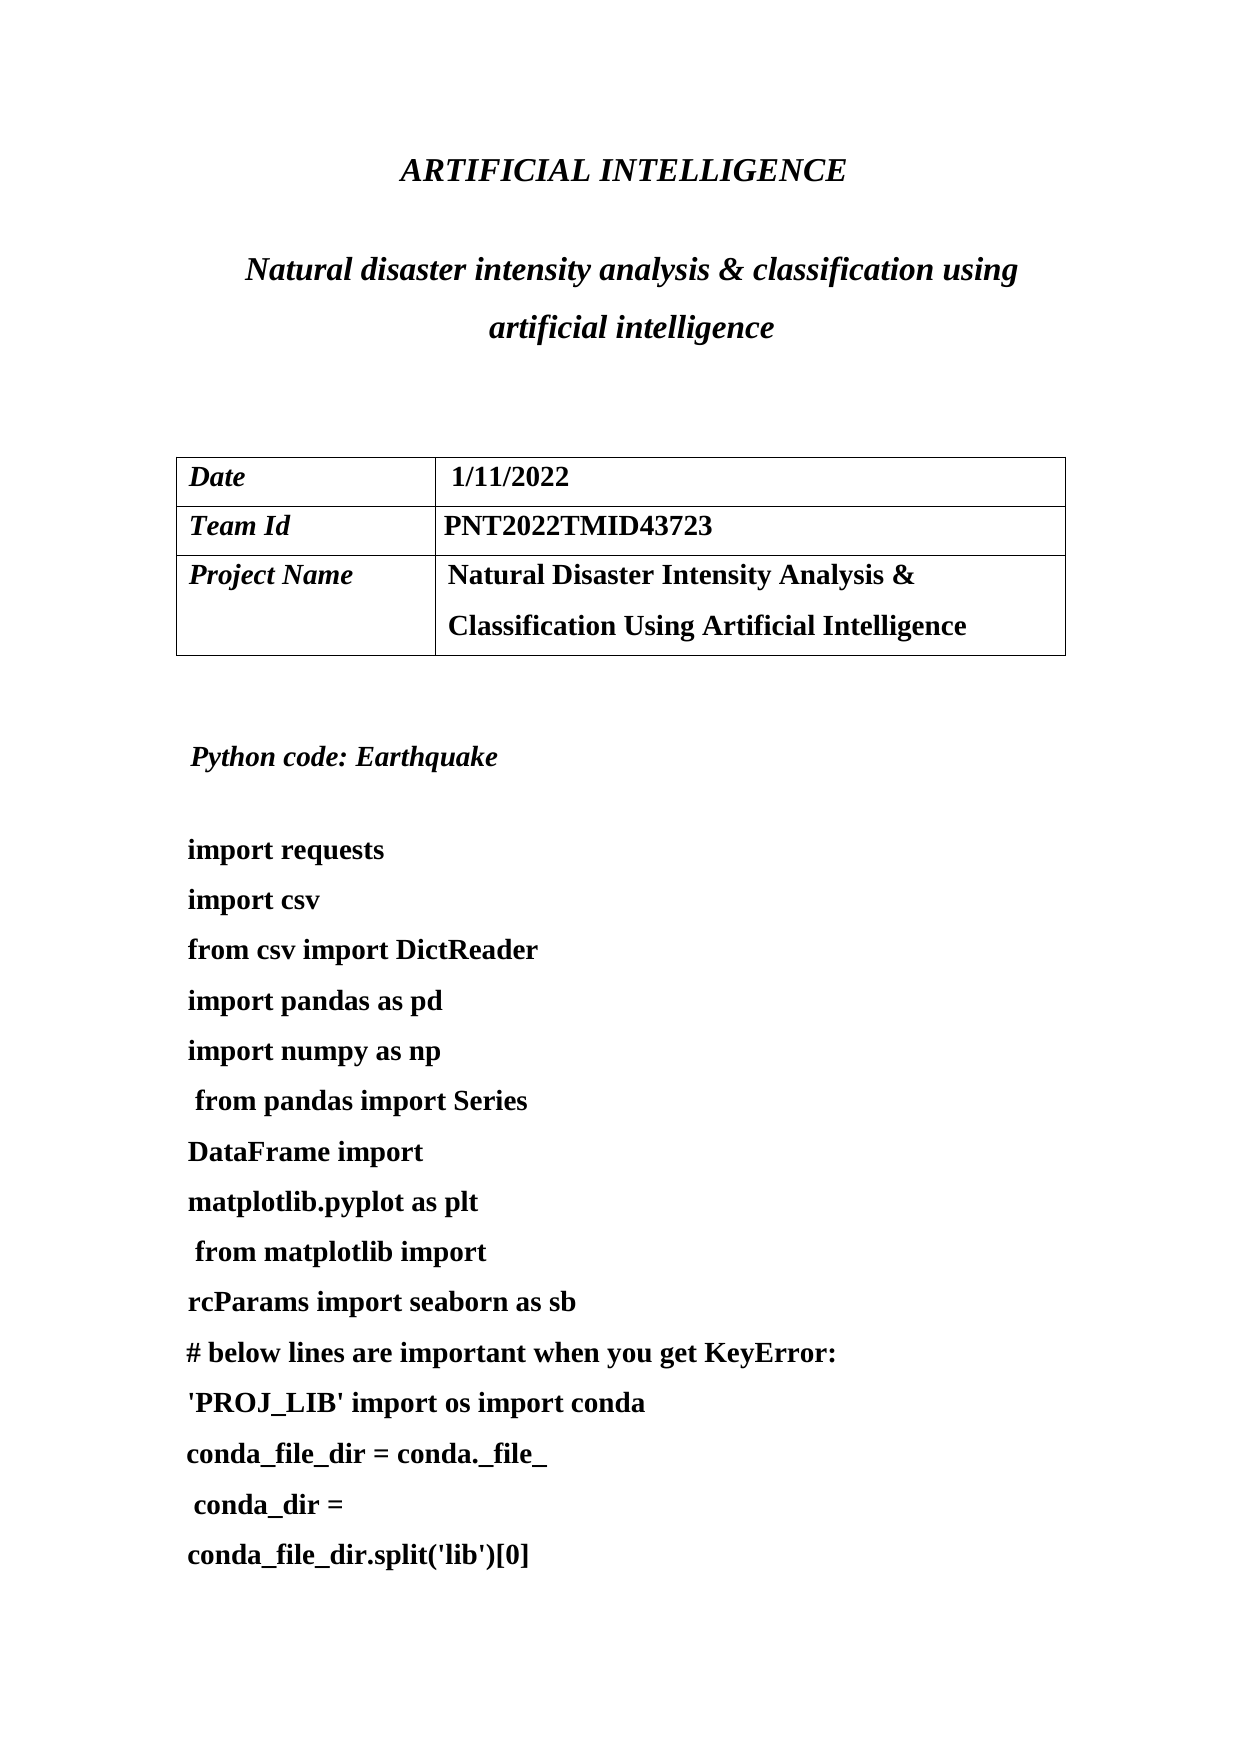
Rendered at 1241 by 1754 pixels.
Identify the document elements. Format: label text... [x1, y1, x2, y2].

text conda_dir = conda_file_dir.split('lib')[0] [186, 1487, 609, 1571]
text conda_file_dir = conda._file_ [186, 1436, 609, 1469]
text Natural disaster intensity analysis & classification using artificial intelligence [164, 249, 1102, 345]
text from pandas import Series DataFrame import matplotlib.pyplot as plt [188, 1083, 589, 1217]
table_header Date [177, 458, 435, 506]
text import pandas as pd [188, 983, 589, 1016]
table_cell Natural Disaster Intensity Analysis & Classification Using Artificial Intelligence [436, 556, 1065, 654]
text ARTIFICIAL INTELLIGENCE [164, 150, 1083, 188]
text import requests [164, 832, 589, 865]
text from csv import DictReader [188, 932, 589, 966]
text Python code: Earthquake [164, 739, 1102, 773]
table_cell Project Name [177, 556, 435, 654]
text import csv [188, 882, 589, 916]
table_header 1/11/2022 [436, 458, 1065, 506]
text import numpy as np [188, 1033, 589, 1067]
table_cell PNT2022TMID43723 [436, 507, 1065, 555]
table_cell Team Id [177, 507, 435, 555]
text # below lines are important when you get KeyError: 'PROJ_LIB' import os import conda [186, 1335, 838, 1419]
text from matplotlib import rcParams import seaborn as sb [188, 1234, 589, 1318]
